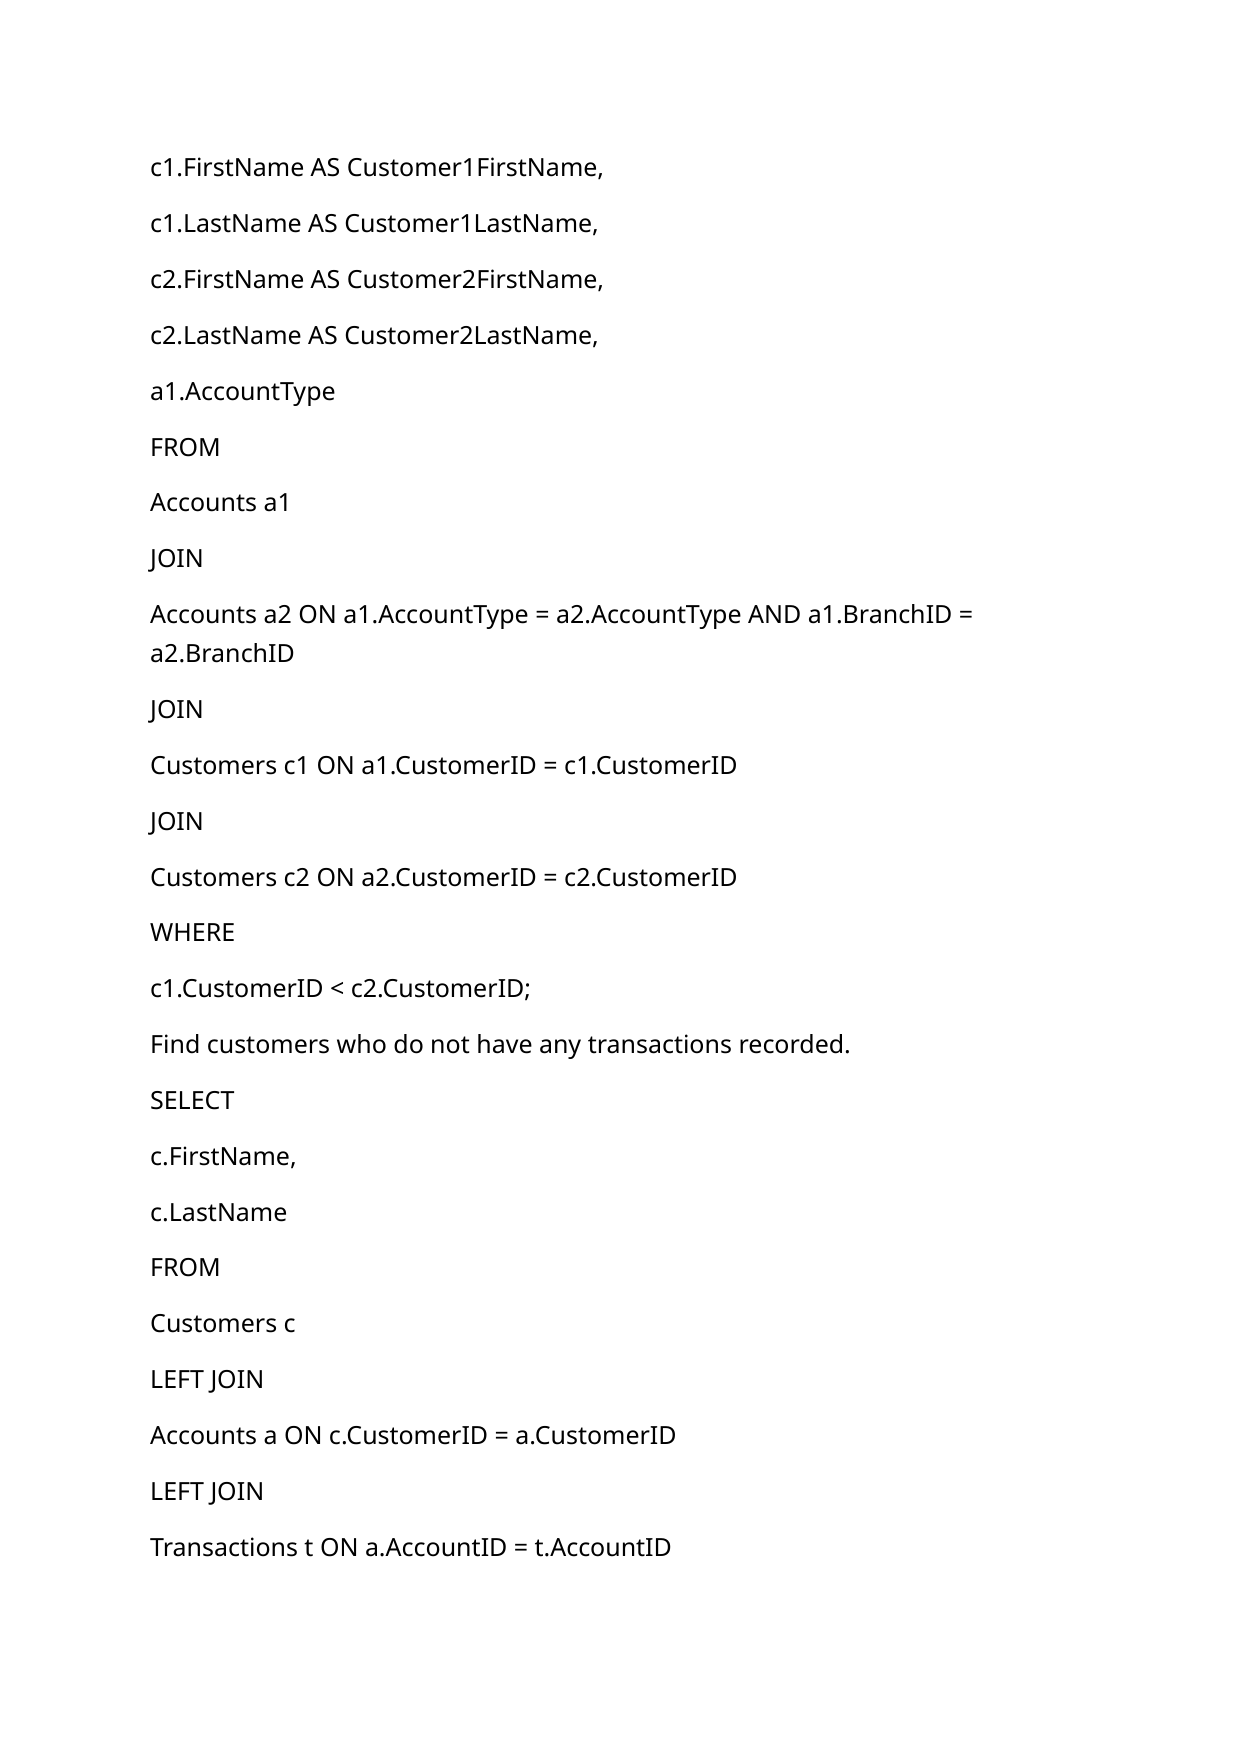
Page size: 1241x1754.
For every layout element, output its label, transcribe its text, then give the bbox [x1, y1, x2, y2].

text JOIN [150, 541, 1090, 575]
text Transactions t ON a.AccountID = t.AccountID [150, 1529, 1090, 1563]
text FROM [150, 429, 1090, 463]
text c.LastName [150, 1194, 1090, 1228]
text c2.FirstName AS Customer2FirstName, [150, 262, 1090, 296]
text Customers c2 ON a2.CustomerID = c2.CustomerID [150, 859, 1090, 893]
text SELECT [150, 1082, 1090, 1117]
text Find customers who do not have any transactions recorded. [150, 1027, 1090, 1061]
text a1.AccountType [150, 373, 1090, 407]
text LEFT JOIN [150, 1473, 1090, 1507]
text Accounts a1 [150, 485, 1090, 519]
text Customers c1 ON a1.CustomerID = c1.CustomerID [150, 747, 1090, 782]
text c.FirstName, [150, 1138, 1090, 1172]
text c1.FirstName AS Customer1FirstName, [150, 150, 1090, 184]
text WHERE [150, 915, 1090, 949]
text JOIN [150, 692, 1090, 726]
text Accounts a ON c.CustomerID = a.CustomerID [150, 1417, 1090, 1452]
text c1.LastName AS Customer1LastName, [150, 206, 1090, 240]
text c1.CustomerID < c2.CustomerID; [150, 971, 1090, 1005]
text LEFT JOIN [150, 1362, 1090, 1396]
text Accounts a2 ON a1.AccountType = a2.AccountType AND a1.BranchID = a2.BranchID [150, 597, 1090, 670]
text FROM [150, 1250, 1090, 1284]
text c2.LastName AS Customer2LastName, [150, 317, 1090, 352]
text Customers c [150, 1306, 1090, 1340]
text JOIN [150, 803, 1090, 837]
